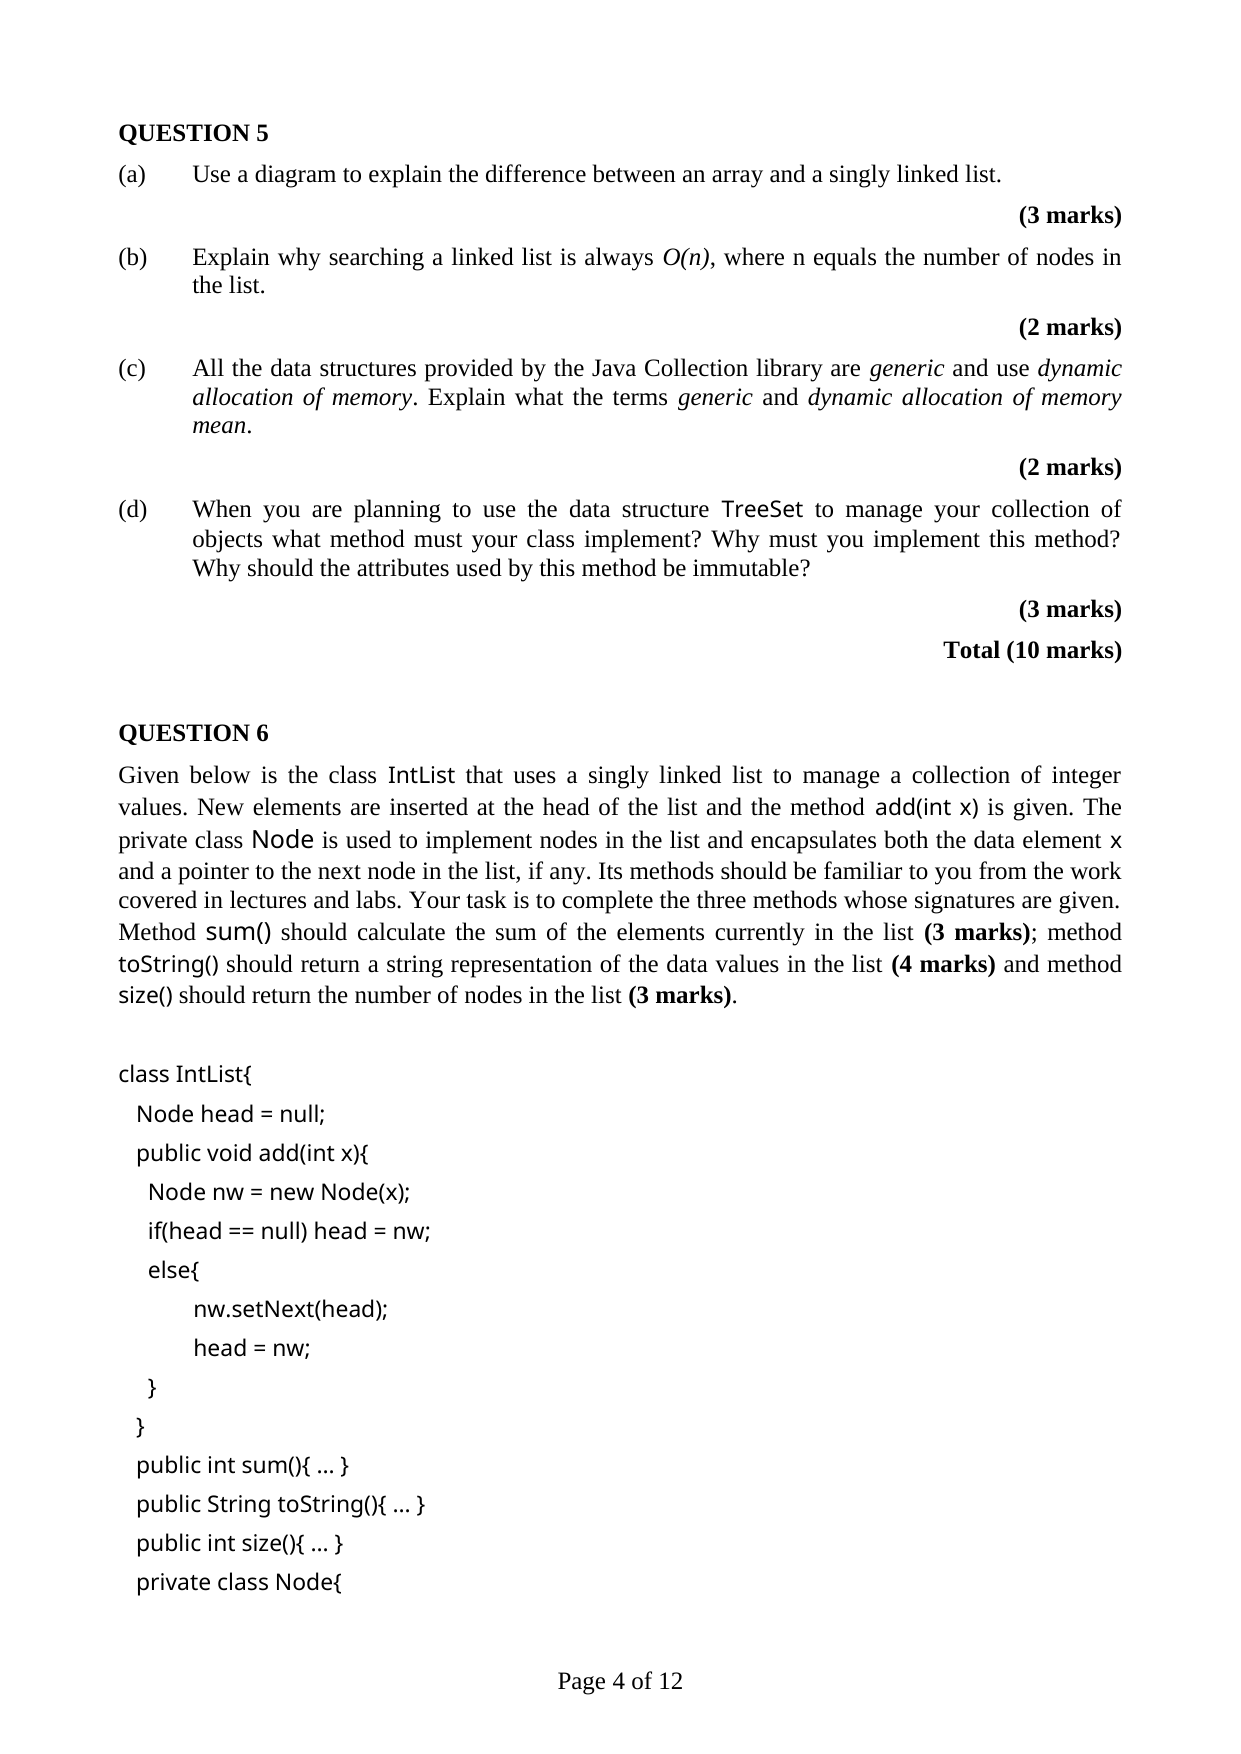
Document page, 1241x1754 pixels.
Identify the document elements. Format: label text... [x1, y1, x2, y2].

text else{ [118, 1254, 1122, 1285]
text public int sum(){ … } [118, 1449, 1122, 1480]
text Total (10 marks) [118, 636, 1122, 664]
text (2 marks) [118, 312, 1122, 341]
list When you are planning to use the data structure TreeSet to manage your collection of objects what method must your class implement? Why must you implement this method? Why should the attributes used by this method be immutable? [118, 493, 1122, 582]
text Node nw = new Node(x); [118, 1176, 1122, 1207]
text QUESTION 5 [118, 118, 1122, 147]
list Use a diagram to explain the difference between an array and a singly linked list. [118, 159, 1122, 188]
text } [118, 1371, 1122, 1402]
list All the data structures provided by the Java Collection library are generic and use dynamic allocation of memory. Explain what the terms generic and dynamic allocation of memory mean. [118, 353, 1122, 439]
text public String toString(){ … } [118, 1488, 1122, 1519]
text head = nw; [118, 1332, 1122, 1363]
text (2 marks) [118, 452, 1122, 481]
text (3 marks) [118, 201, 1122, 229]
text (3 marks) [118, 594, 1122, 623]
text Node head = null; [118, 1097, 1122, 1129]
text if(head == null) head = nw; [118, 1215, 1122, 1246]
text private class Node{ [118, 1566, 1122, 1597]
text public int size(){ … } [118, 1527, 1122, 1558]
text class IntList{ [118, 1058, 1122, 1090]
text nw.setNext(head); [118, 1293, 1122, 1324]
list Explain why searching a linked list is always O(n), where n equals the number of nodes in the list. [118, 242, 1122, 299]
text QUESTION 6 [118, 718, 1122, 747]
text public void add(int x){ [118, 1137, 1122, 1168]
text } [118, 1410, 1122, 1441]
text Given below is the class IntList that uses a singly linked list to manage a collection of integer values. New elements are inserted at the head of the list and the method add(int x) is given. The private class Node is used to implement nodes in the list and encapsulates both the data element x and a pointer to the next node in the list, if any. Its methods should be familiar to you from the work covered in lectures and labs. Your task is to complete the three methods whose signatures are given. Method sum() should calculate the sum of the elements currently in the list (3 marks); method toString() should return a string representation of the data values in the list (4 marks) and method size() should return the number of nodes in the list (3 marks). [118, 759, 1122, 1010]
